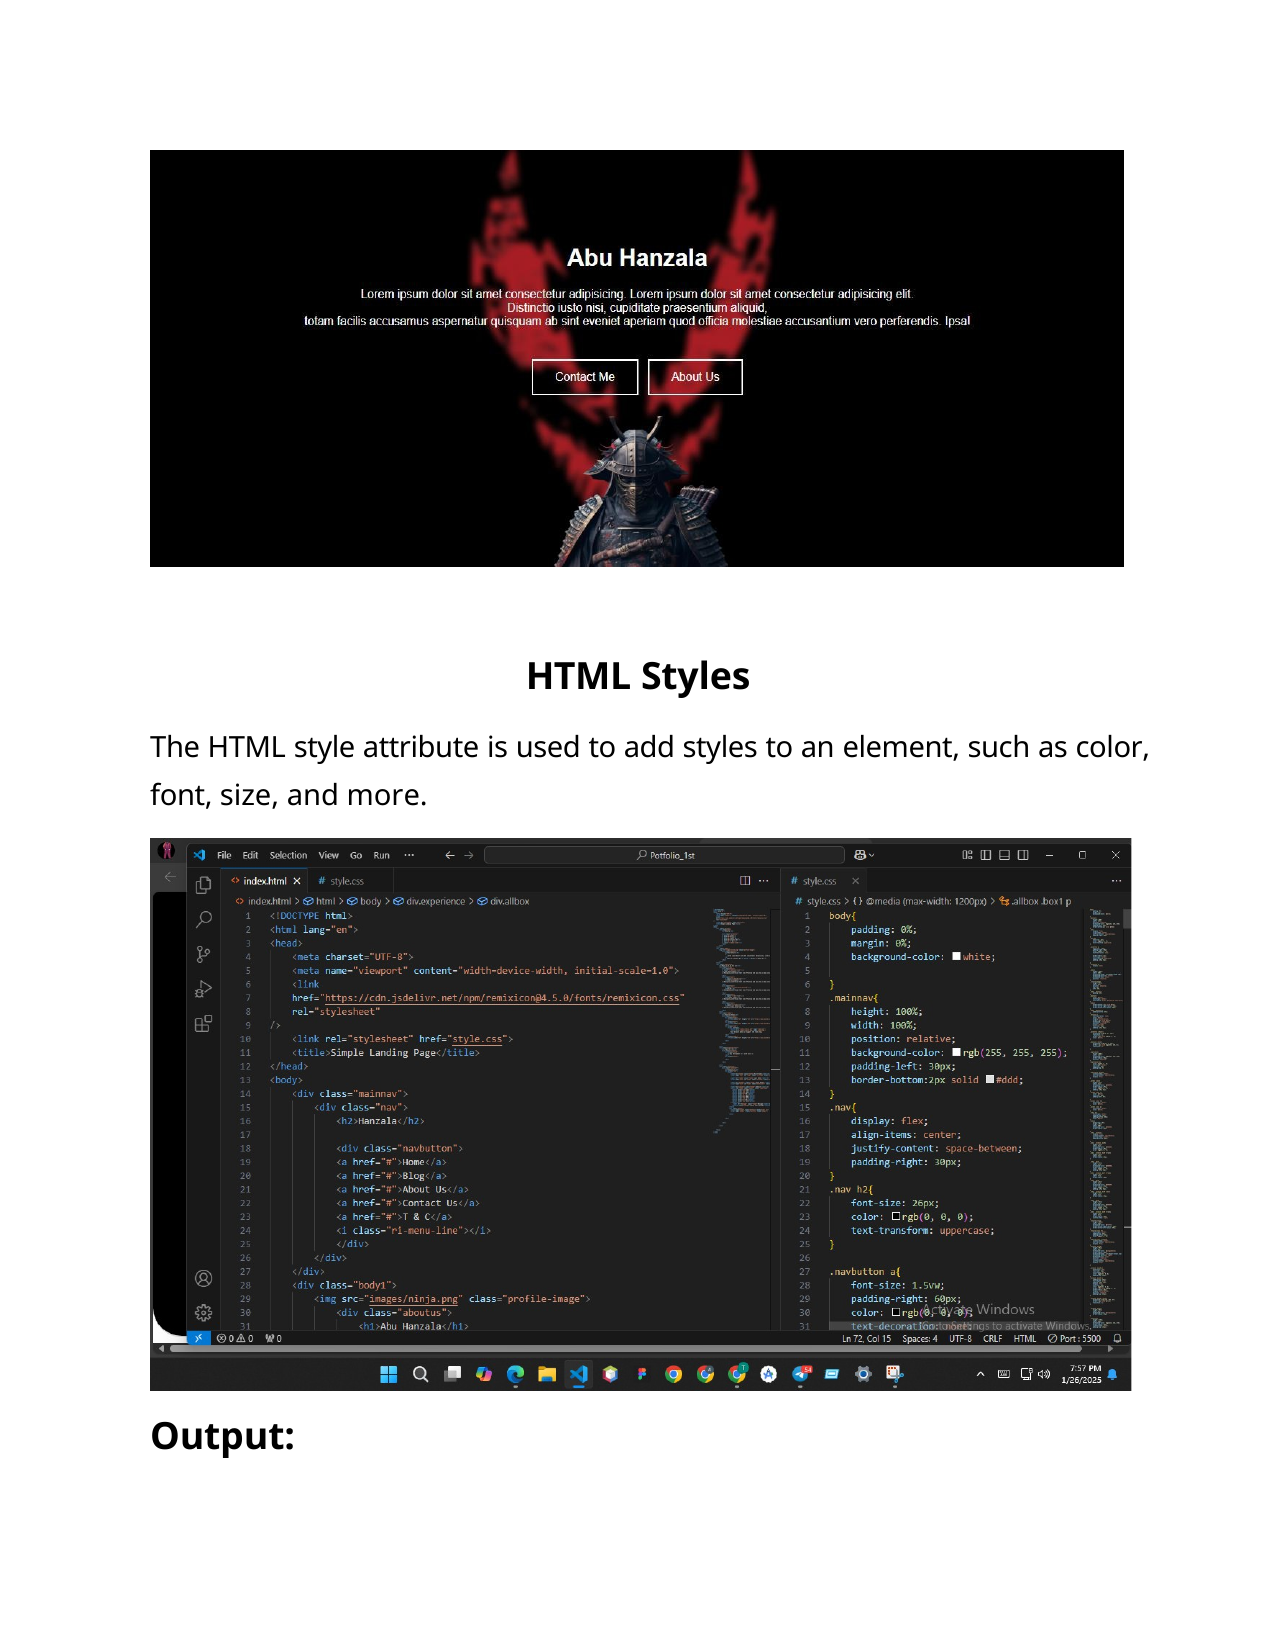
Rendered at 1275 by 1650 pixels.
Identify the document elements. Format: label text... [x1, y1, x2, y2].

text The HTML style attribute is used to add styles to an element, such as color, font, size, and more. [150, 726, 1162, 814]
text Output: [150, 857, 1162, 1461]
text HTML Styles [114, 649, 1162, 700]
picture [150, 838, 1132, 857]
picture [150, 150, 1124, 567]
